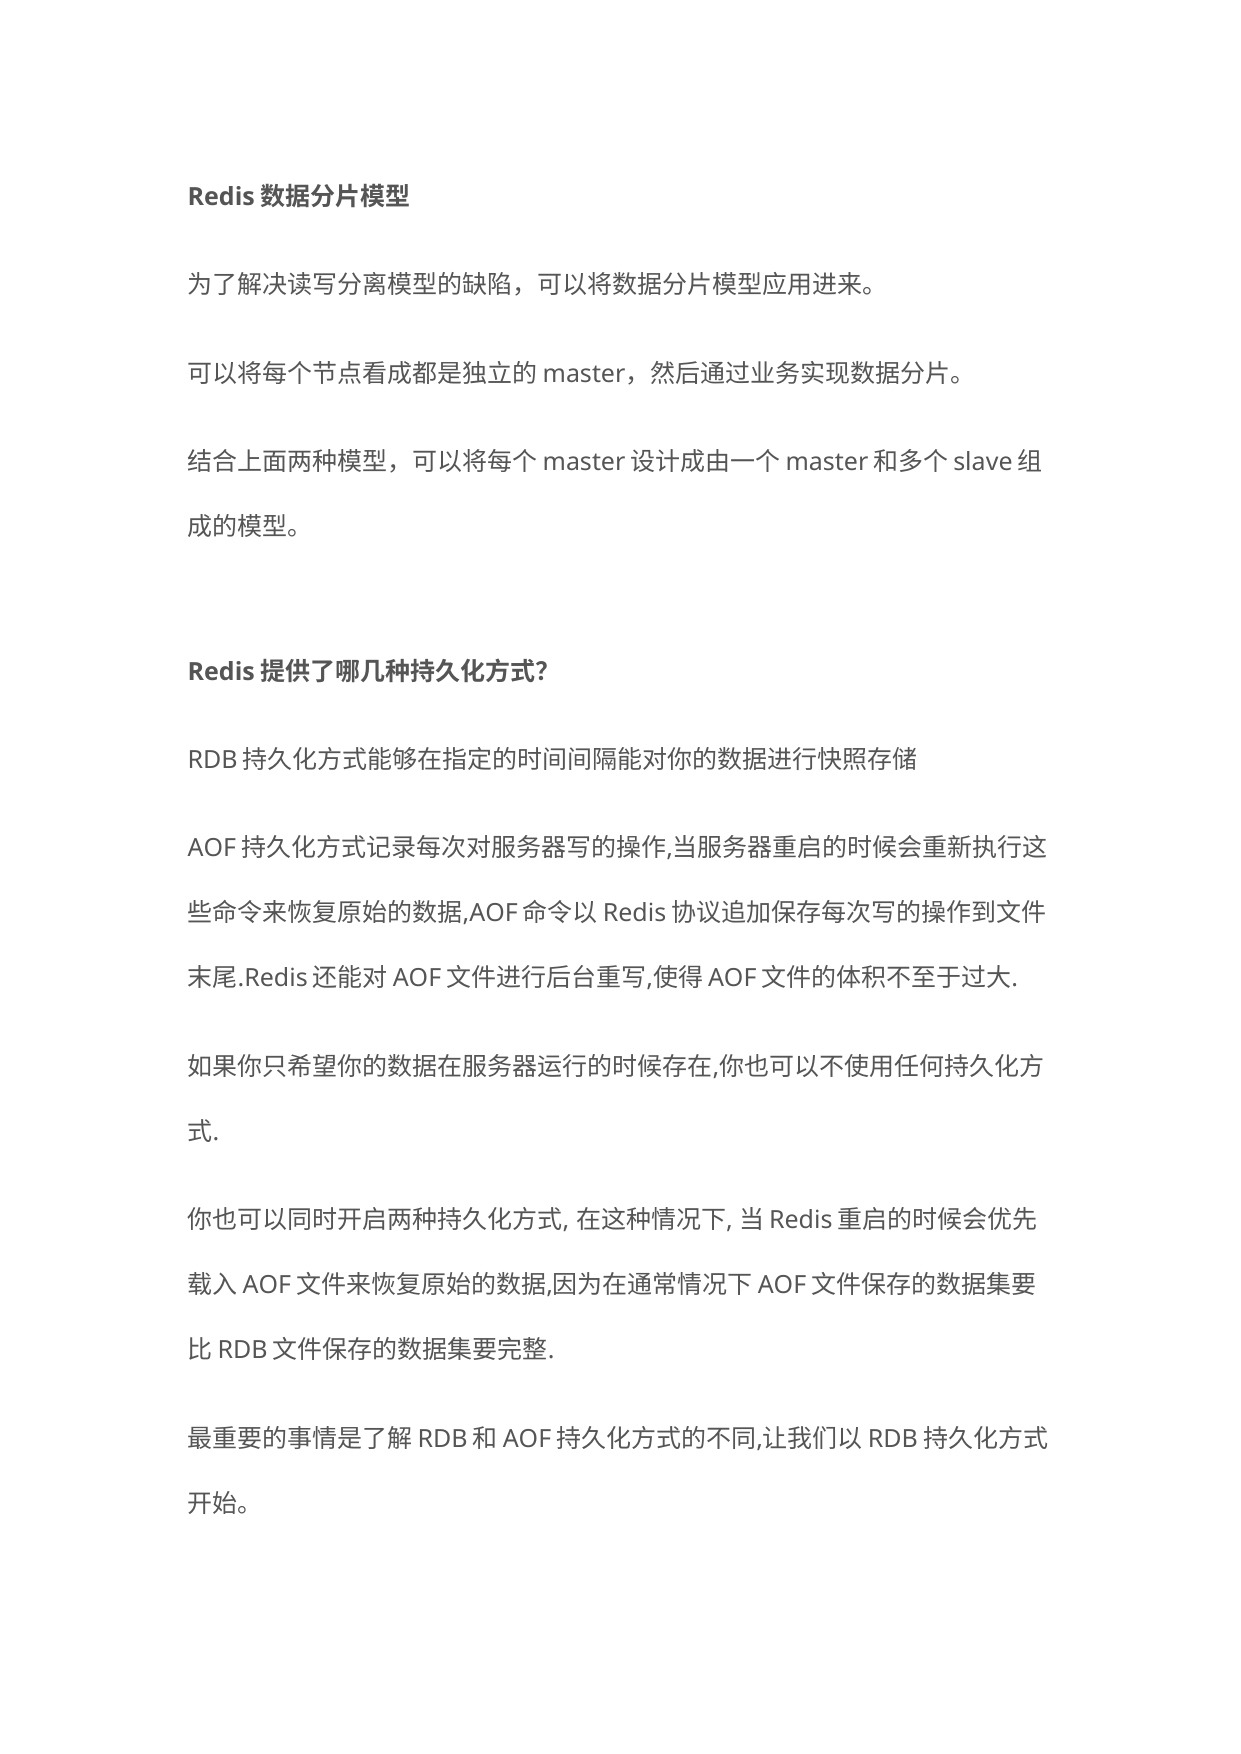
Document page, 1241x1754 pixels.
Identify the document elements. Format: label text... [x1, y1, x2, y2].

text AOF持久化方式记录每次对服务器写的操作,当服务器重启的时候会重新执行这些命令来恢复原始的数据,AOF命令以Redis协议追加保存每次写的操作到文件末尾.Redis还能对AOF文件进行后台重写,使得AOF文件的体积不至于过大. [187, 813, 1053, 1008]
text 结合上面两种模型，可以将每个master设计成由一个master和多个slave组成的模型。 [187, 427, 1053, 557]
text Redis提供了哪几种持久化方式？ [187, 637, 1053, 702]
text 可以将每个节点看成都是独立的master，然后通过业务实现数据分片。 [187, 339, 1053, 404]
text 你也可以同时开启两种持久化方式, 在这种情况下, 当Redis重启的时候会优先载入AOF文件来恢复原始的数据,因为在通常情况下AOF文件保存的数据集要比RDB文件保存的数据集要完整. [187, 1185, 1053, 1380]
text RDB持久化方式能够在指定的时间间隔能对你的数据进行快照存储 [187, 725, 1053, 790]
text 为了解决读写分离模型的缺陷，可以将数据分片模型应用进来。 [187, 250, 1053, 315]
text 如果你只希望你的数据在服务器运行的时候存在,你也可以不使用任何持久化方式. [187, 1032, 1053, 1162]
text Redis数据分片模型 [187, 162, 1053, 227]
text 最重要的事情是了解RDB和AOF持久化方式的不同,让我们以RDB持久化方式开始。 [187, 1404, 1053, 1534]
